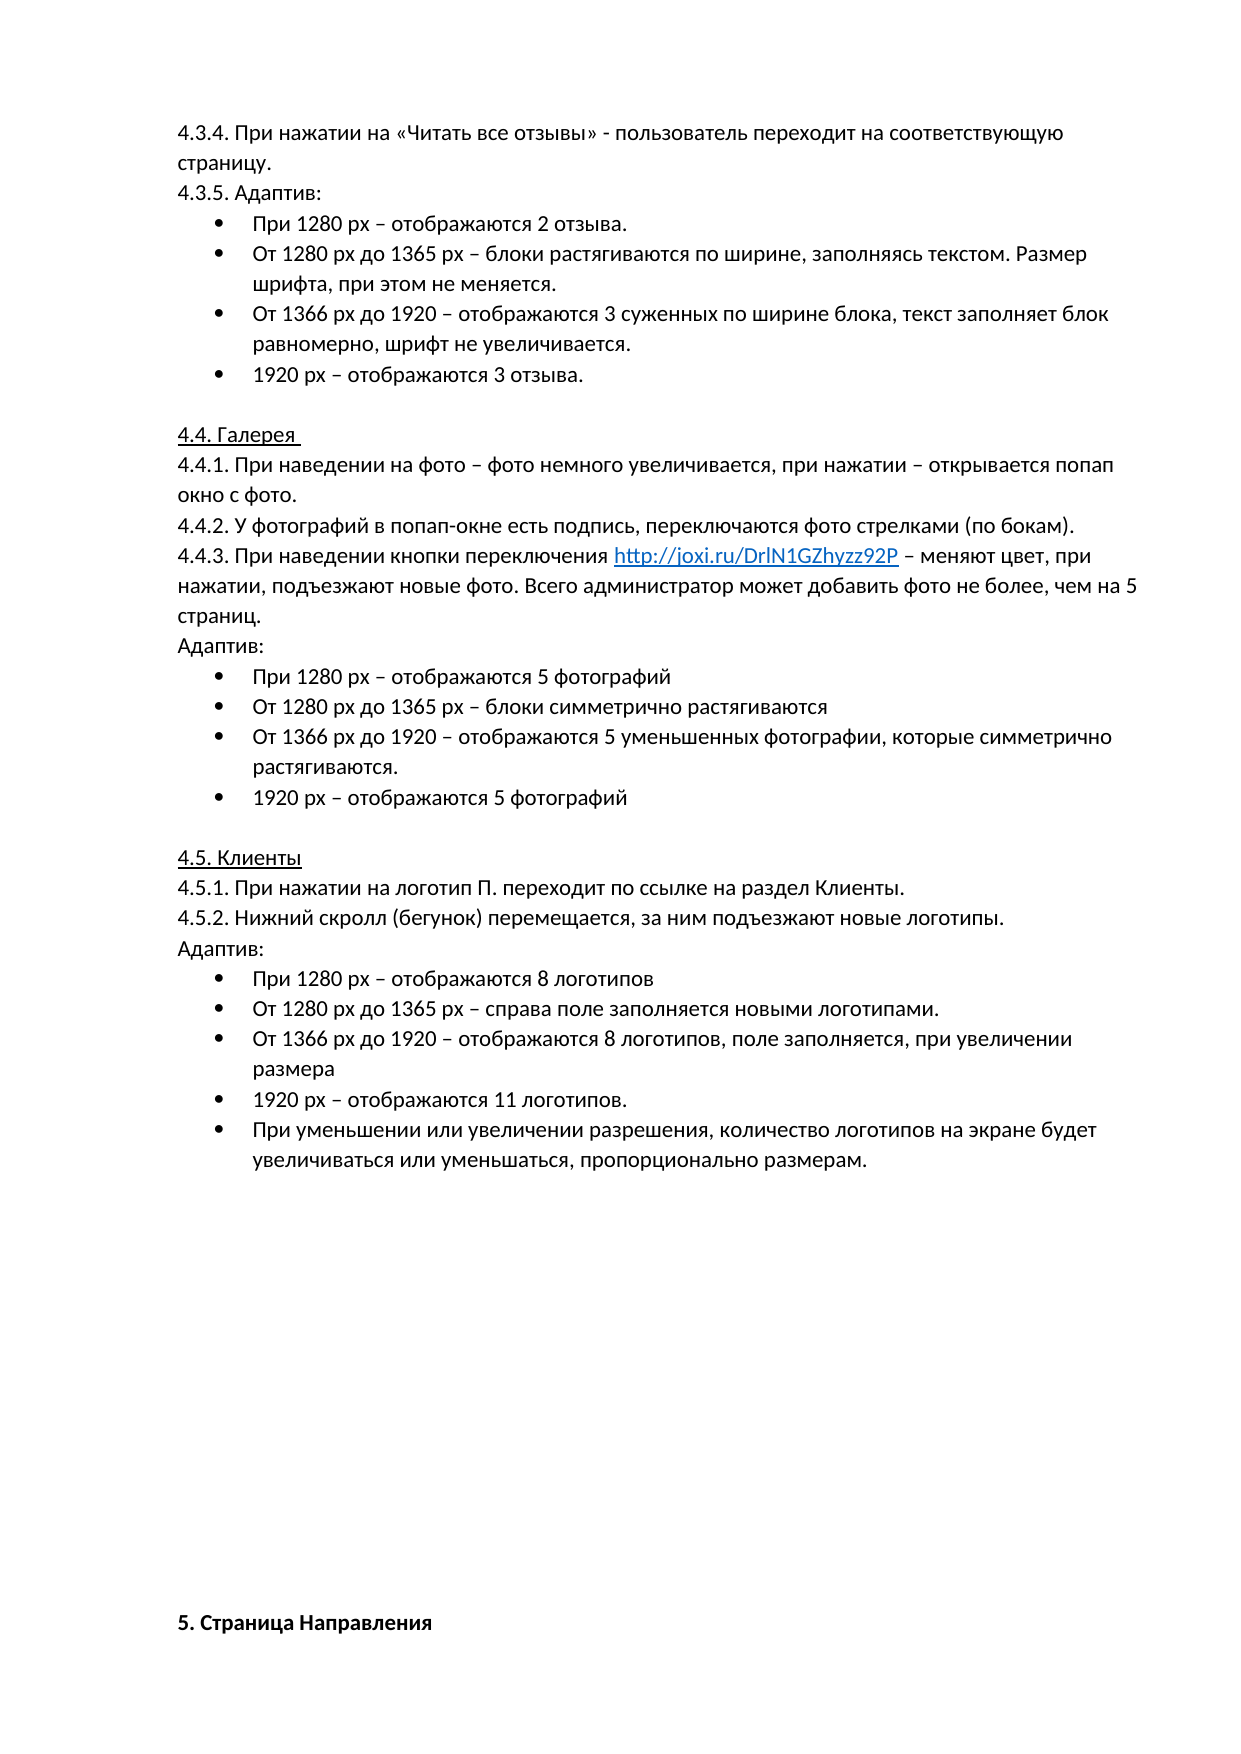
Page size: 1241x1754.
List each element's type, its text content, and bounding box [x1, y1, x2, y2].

list От 1366 рх до 1920 – отображаются 5 уменьшенных фотографии, которые симметрично растягиваются. [215, 722, 1152, 781]
list От 1280 рх до 1365 рх – блоки симметрично растягиваются [215, 692, 1152, 720]
text 4.4.3. При наведении кнопки переключения http://joxi.ru/DrlN1GZhyzz92P – меняют цвет, при нажатии, подъезжают новые фото. Всего администратор может добавить фото не более, чем на 5 страниц. [177, 541, 1152, 629]
list 1920 рх – отображаются 3 отзыва. [215, 360, 1152, 388]
list При 1280 рх – отображаются 5 фотографий [215, 662, 1152, 690]
text 4.5.1. При нажатии на логотип П. переходит по ссылке на раздел Клиенты. [177, 873, 1152, 901]
text 4.3.4. При нажатии на «Читать все отзывы» - пользователь переходит на соответствующую страницу. [177, 118, 1152, 176]
list При уменьшении или увеличении разрешения, количество логотипов на экране будет увеличиваться или уменьшаться, пропорционально размерам. [215, 1115, 1152, 1173]
text 4.4.2. У фотографий в попап-окне есть подпись, переключаются фото стрелками (по бокам). [177, 511, 1152, 539]
text 4.5. Клиенты [177, 843, 1152, 871]
text Адаптив: [177, 934, 1152, 962]
list При 1280 рх – отображаются 2 отзыва. [215, 209, 1152, 237]
list 1920 рх – отображаются 5 фотографий [215, 783, 1152, 811]
text 4.3.5. Адаптив: [177, 178, 1152, 207]
list 1920 рх – отображаются 11 логотипов. [215, 1085, 1152, 1113]
text 5. Страница Направления [177, 1608, 1152, 1636]
list От 1366 рх до 1920 – отображаются 3 суженных по ширине блока, текст заполняет блок равномерно, шрифт не увеличивается. [215, 299, 1152, 358]
text 4.4.1. При наведении на фото – фото немного увеличивается, при нажатии – открывается попап окно с фото. [177, 450, 1152, 509]
list От 1366 рх до 1920 – отображаются 8 логотипов, поле заполняется, при увеличении размера [215, 1024, 1152, 1083]
text 4.5.2. Нижний скролл (бегунок) перемещается, за ним подъезжают новые логотипы. [177, 903, 1152, 932]
list От 1280 рх до 1365 рх – справа поле заполняется новыми логотипами. [215, 994, 1152, 1022]
text Адаптив: [177, 632, 1152, 660]
text 4.4. Галерея [177, 420, 1152, 448]
list При 1280 рх – отображаются 8 логотипов [215, 964, 1152, 992]
list От 1280 рх до 1365 рх – блоки растягиваются по ширине, заполняясь текстом. Размер шрифта, при этом не меняется. [215, 239, 1152, 297]
